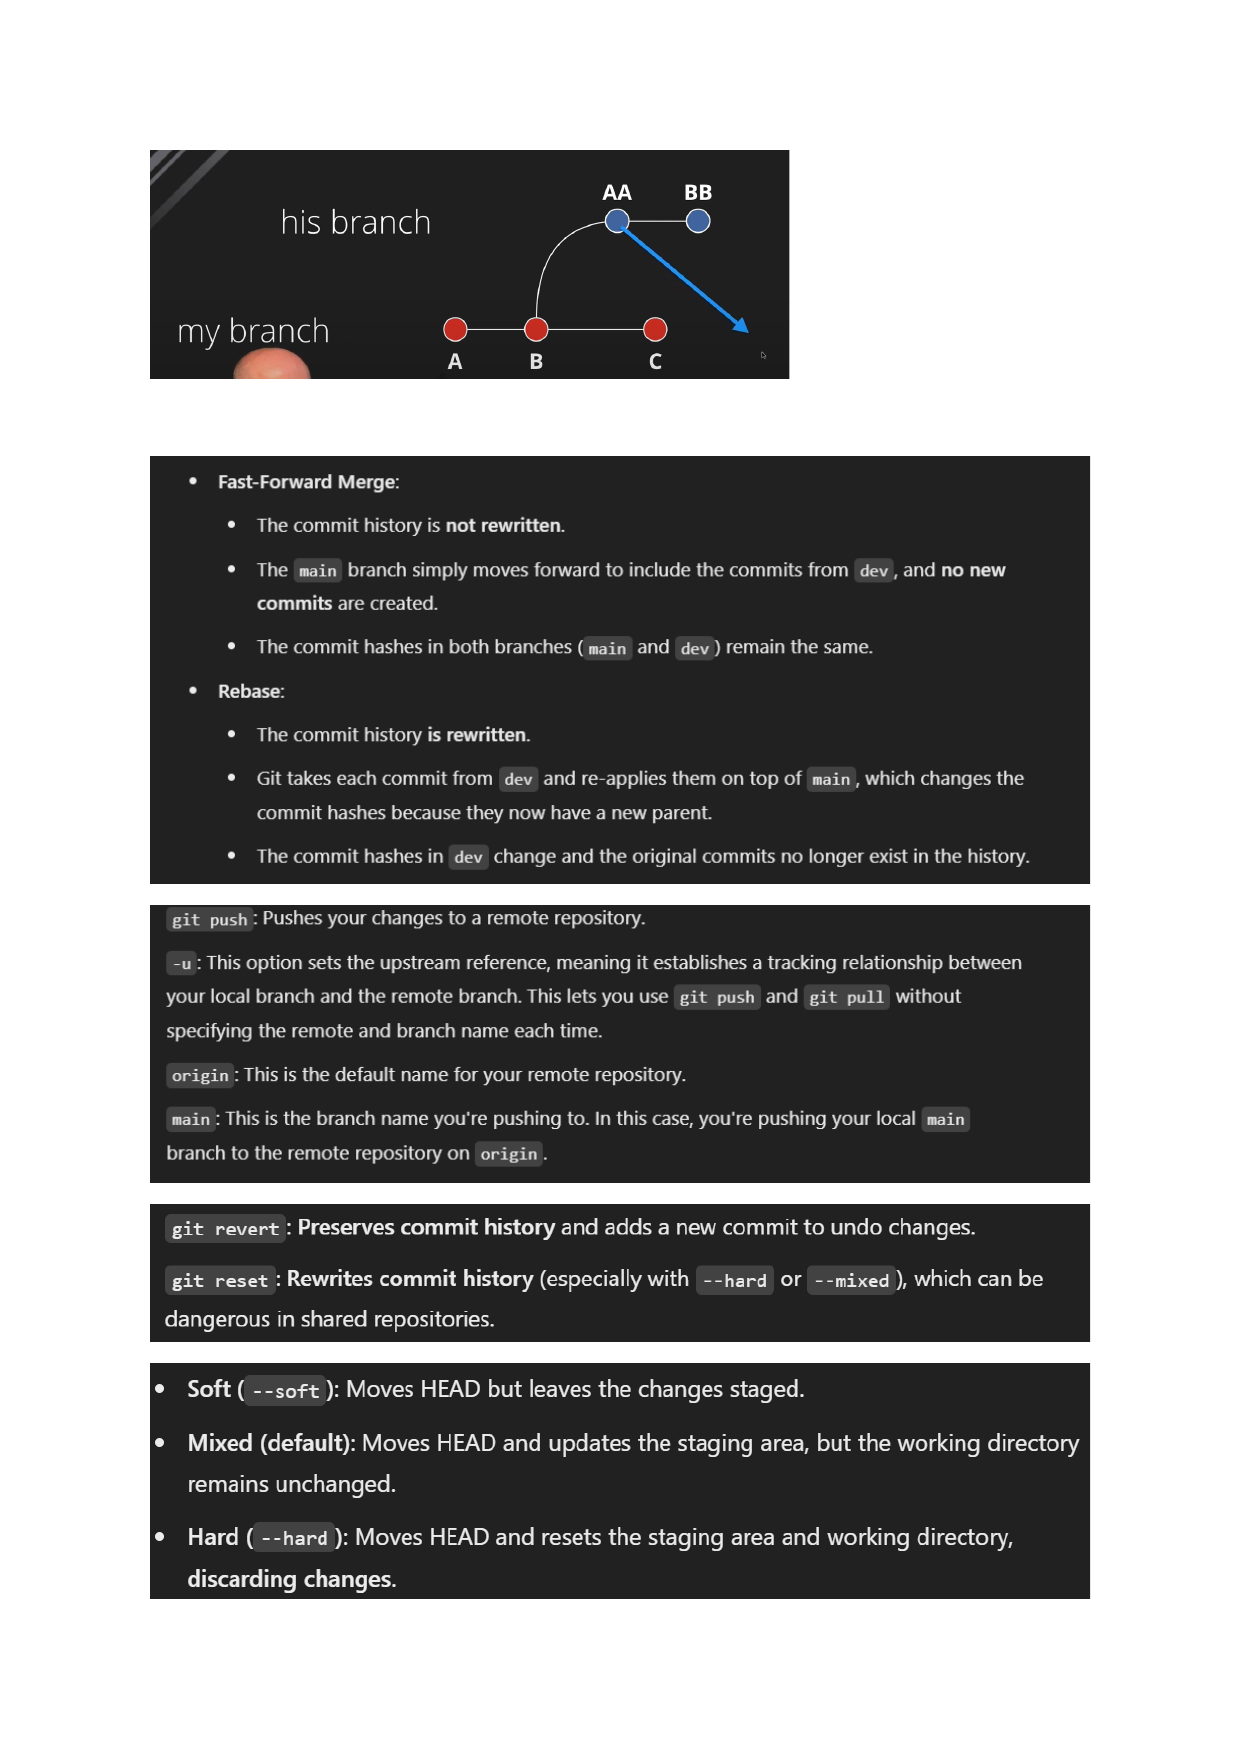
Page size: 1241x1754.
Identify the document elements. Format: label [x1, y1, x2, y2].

picture [150, 150, 790, 379]
picture [150, 456, 1091, 884]
picture [150, 905, 1091, 1183]
picture [150, 1204, 1091, 1342]
picture [150, 1363, 1091, 1599]
